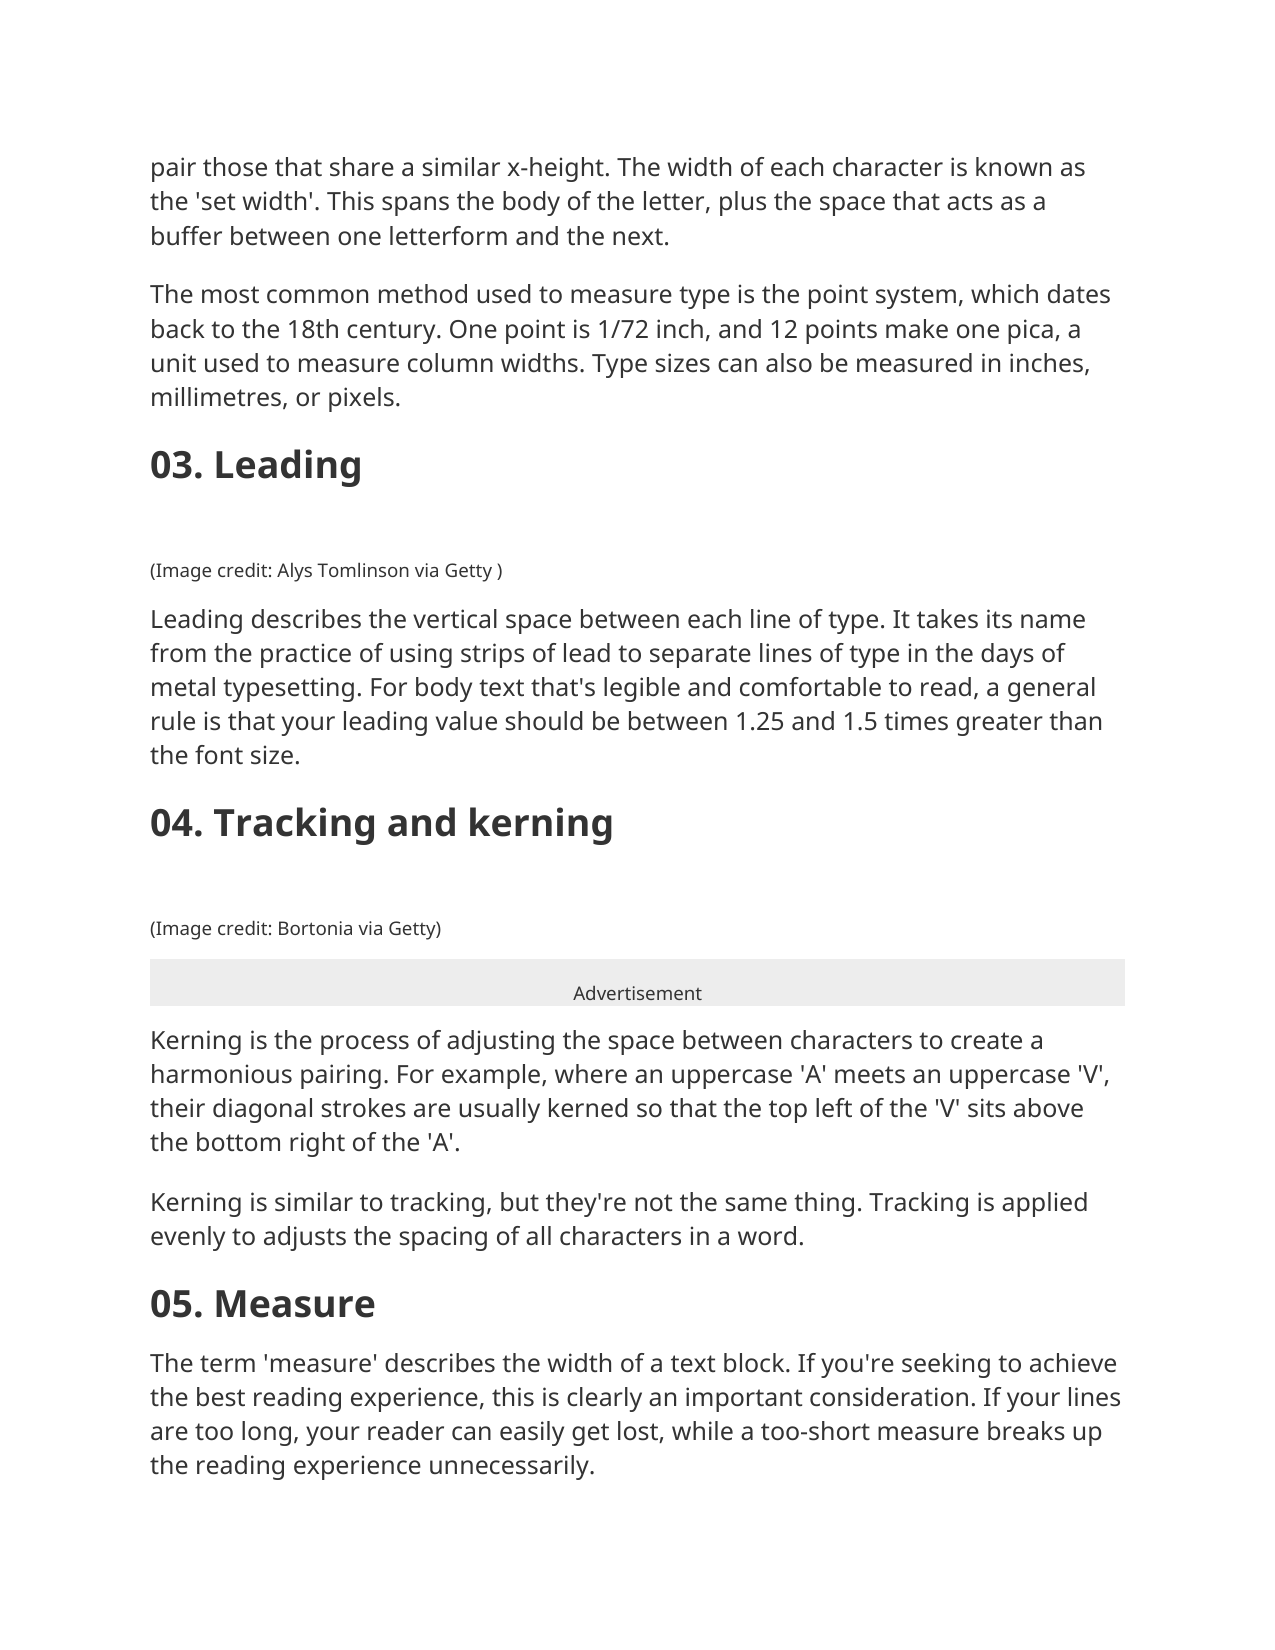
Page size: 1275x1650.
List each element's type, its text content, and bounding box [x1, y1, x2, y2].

text Kerning is similar to tracking, but they're not the same thing. Tracking is applied evenly to adjusts the spacing of all characters in a word. [150, 1184, 1125, 1252]
text Kerning is the process of adjusting the space between characters to create a harmonious pairing. For example, where an uppercase 'A' meets an uppercase 'V', their diagonal strokes are usually kerned so that the top left of the 'V' sits above the bottom right of the 'A'. [150, 1023, 1125, 1159]
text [150, 150, 1125, 252]
text The term 'measure' describes the width of a text block. If you're seeking to achieve the best reading experience, this is clearly an important consideration. If your lines are too long, your reader can easily get lost, while a too-short measure breaks up the reading experience unnecessarily. [150, 1346, 1125, 1482]
subtitle 04. Tracking and kerning [150, 797, 1125, 848]
subtitle 05. Measure [150, 1277, 1125, 1328]
text Leading describes the vertical space between each line of type. It takes its name from the practice of using strips of lead to separate lines of type in the days of metal typesetting. For body text that's legible and comfortable to read, a general rule is that your leading value should be between 1.25 and 1.5 times greater than the font size. [150, 601, 1125, 772]
subtitle 03. Leading [150, 438, 1125, 489]
text (Image credit: Bortonia via Getty) [150, 915, 1125, 941]
text (Image credit: Alys Tomlinson via Getty ) [150, 557, 1125, 583]
text Advertisement [150, 959, 1125, 1006]
text The most common method used to measure type is the point system, which dates back to the 18th century. One point is 1/72 inch, and 12 points make one pica, a unit used to measure column widths. Type sizes can also be measured in inches, millimetres, or pixels. [150, 277, 1125, 413]
